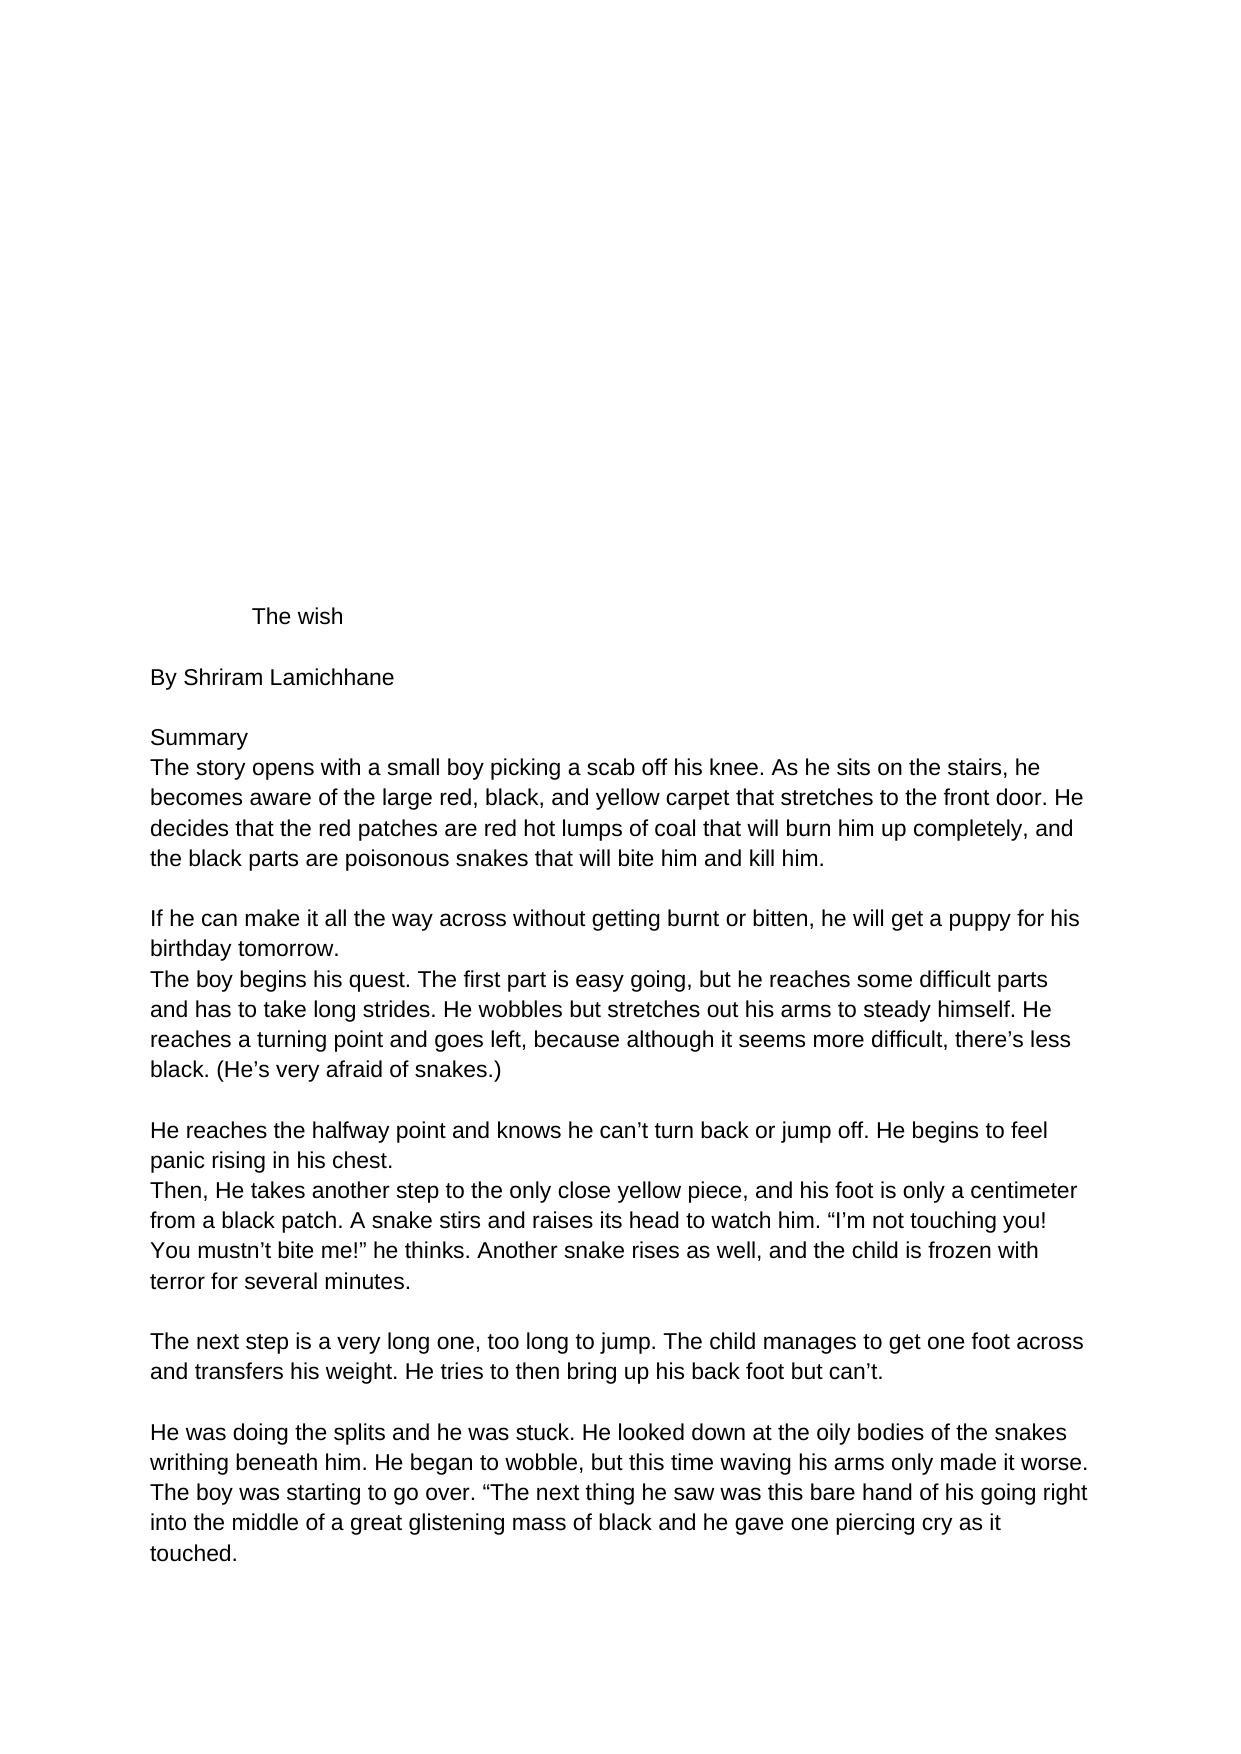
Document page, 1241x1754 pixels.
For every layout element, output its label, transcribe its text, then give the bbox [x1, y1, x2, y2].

text The boy was starting to go over. “The next thing he saw was this bare hand of his going right into the middle of a great glistening mass of black and he gave one piercing cry as it touched. [150, 1479, 1090, 1566]
text The wish [150, 603, 1090, 629]
text The story opens with a small boy picking a scab off his knee. As he sits on the stairs, he becomes aware of the large red, black, and yellow carpet that stretches to the front door. He decides that the red patches are red hot lumps of coal that will burn him up completely, and the black parts are poisonous snakes that will bite him and kill him. [150, 754, 1090, 871]
text By Shriram Lamichhane [150, 663, 1090, 690]
text He was doing the splits and he was stuck. He looked down at the oily bodies of the snakes writhing beneath him. He began to wobble, but this time waving his arms only made it worse. [150, 1419, 1090, 1475]
text If he can make it all the way across without getting burnt or bitten, he will get a puppy for his birthday tomorrow. [150, 905, 1090, 962]
text Then, He takes another step to the only close yellow piece, and his foot is only a centimeter from a black patch. A snake stirs and raises its head to watch him. “I’m not touching you! You mustn’t bite me!” he thinks. Another snake rises as well, and the child is frozen with terror for several minutes. [150, 1177, 1090, 1294]
text The next step is a very long one, too long to jump. The child manages to get one foot across and transfers his weight. He tries to then bring up his back foot but can’t. [150, 1328, 1090, 1385]
text The boy begins his quest. The first part is easy going, but he reaches some difficult parts and has to take long strides. He wobbles but stretches out his arms to steady himself. He reaches a turning point and goes left, because although it seems more difficult, there’s less black. (He’s very afraid of snakes.) [150, 966, 1090, 1083]
text Summary [150, 724, 1090, 750]
text He reaches the halfway point and knows he can’t turn back or jump off. He begins to feel panic rising in his chest. [150, 1117, 1090, 1173]
